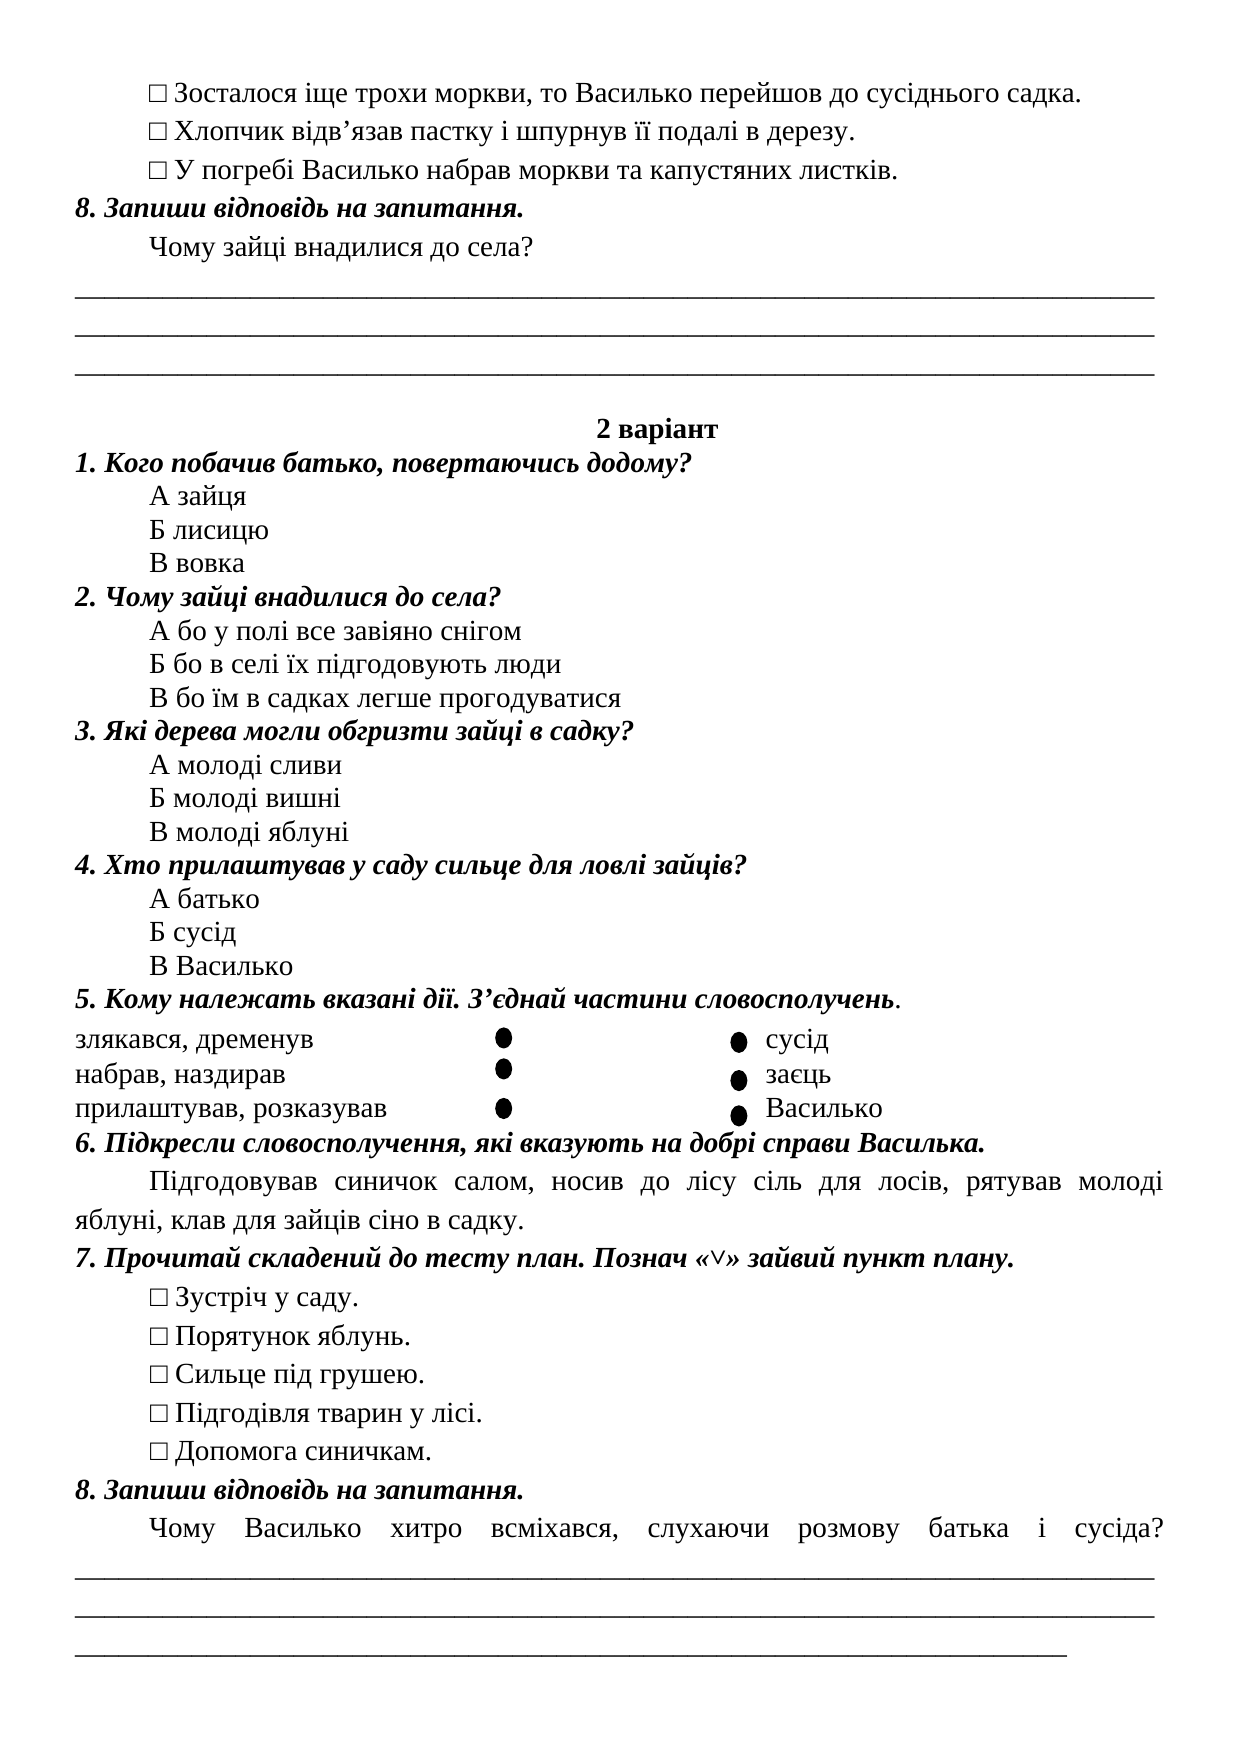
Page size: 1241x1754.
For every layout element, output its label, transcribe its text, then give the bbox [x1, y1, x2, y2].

text А молоді сливи [75, 747, 1165, 780]
text Підгодовував синичок салом, носив до лісу сіль для лосів, рятував молоді яблуні, клав для зайців сіно в садку. [75, 1163, 1165, 1236]
table_cell заєць [755, 1056, 1176, 1089]
text Б молоді вишні [75, 780, 1165, 814]
text □ Підгодівля тварин у лісі. [150, 1395, 1165, 1428]
text □ Зосталося іще трохи моркви, то Василько перейшов до сусіднього садка. [75, 75, 1165, 108]
table_cell набрав, наздирав [64, 1056, 473, 1089]
text □ Порятунок яблунь. [150, 1318, 1165, 1351]
text □ Хлопчик відв’язав пастку і шпурнув її подалі в дерезу. [75, 113, 1165, 147]
text В вовка [75, 546, 1165, 579]
table_cell [474, 1090, 754, 1124]
table_header [474, 1021, 754, 1055]
text 2. Чому зайці внадилися до села? [75, 579, 1165, 613]
text 7. Прочитай складений до тесту план. Познач «˅» зайвий пункт плану. [75, 1241, 1165, 1274]
text В бо їм в садках легше прогодуватися [75, 680, 1165, 713]
text Б лисицю [75, 512, 1165, 546]
text 4. Хто прилаштував у саду сильце для ловлі зайців? [75, 847, 1165, 881]
text □ Сильце під грушею. [150, 1356, 1165, 1390]
text 3. Які дерева могли обгризти зайці в садку? [75, 713, 1165, 747]
text 6. Підкресли словосполучення, які вказують на добрі справи Василька. [75, 1125, 1165, 1158]
text 1. Кого побачив батько, повертаючись додому? [75, 445, 1165, 478]
text 5. Кому належать вказані дії. З’єднай частини словосполучень. [75, 982, 1165, 1015]
table_cell прилаштував, розказував [64, 1090, 473, 1124]
text Б бо в селі їх підгодовують люди [75, 646, 1165, 680]
table_cell [474, 1056, 754, 1089]
text А бо у полі все завіяно снігом [75, 613, 1165, 646]
text В Василько [75, 948, 1165, 982]
text □ Допомога синичкам. [150, 1433, 1165, 1467]
text А зайця [75, 478, 1165, 512]
text В молоді яблуні [75, 814, 1165, 847]
text □ У погребі Василько набрав моркви та капустяних листків. [75, 152, 1165, 186]
text А батько [75, 881, 1165, 914]
table_header сусід [755, 1021, 1176, 1055]
text □ Зустріч у саду. [150, 1279, 1165, 1313]
table_cell Василько [755, 1090, 1176, 1124]
text Чому Василько хитро всміхався, слухаючи розмову батька і сусіда?________________________________________________________________________________________________________________________________________________________________________________________________________________________ [75, 1510, 1165, 1659]
text 8. Запиши відповідь на запитання. [75, 1472, 1165, 1505]
text 2 варіант [75, 411, 1165, 445]
text 8. Запиши відповідь на запитання. [75, 191, 1165, 224]
table_header злякався, дременув [64, 1021, 473, 1055]
text Б сусід [75, 914, 1165, 948]
text Чому зайці внадилися до села? ______________________________________________________________________________________________________________________________________________________________________________________________________________________________ [75, 229, 1165, 378]
